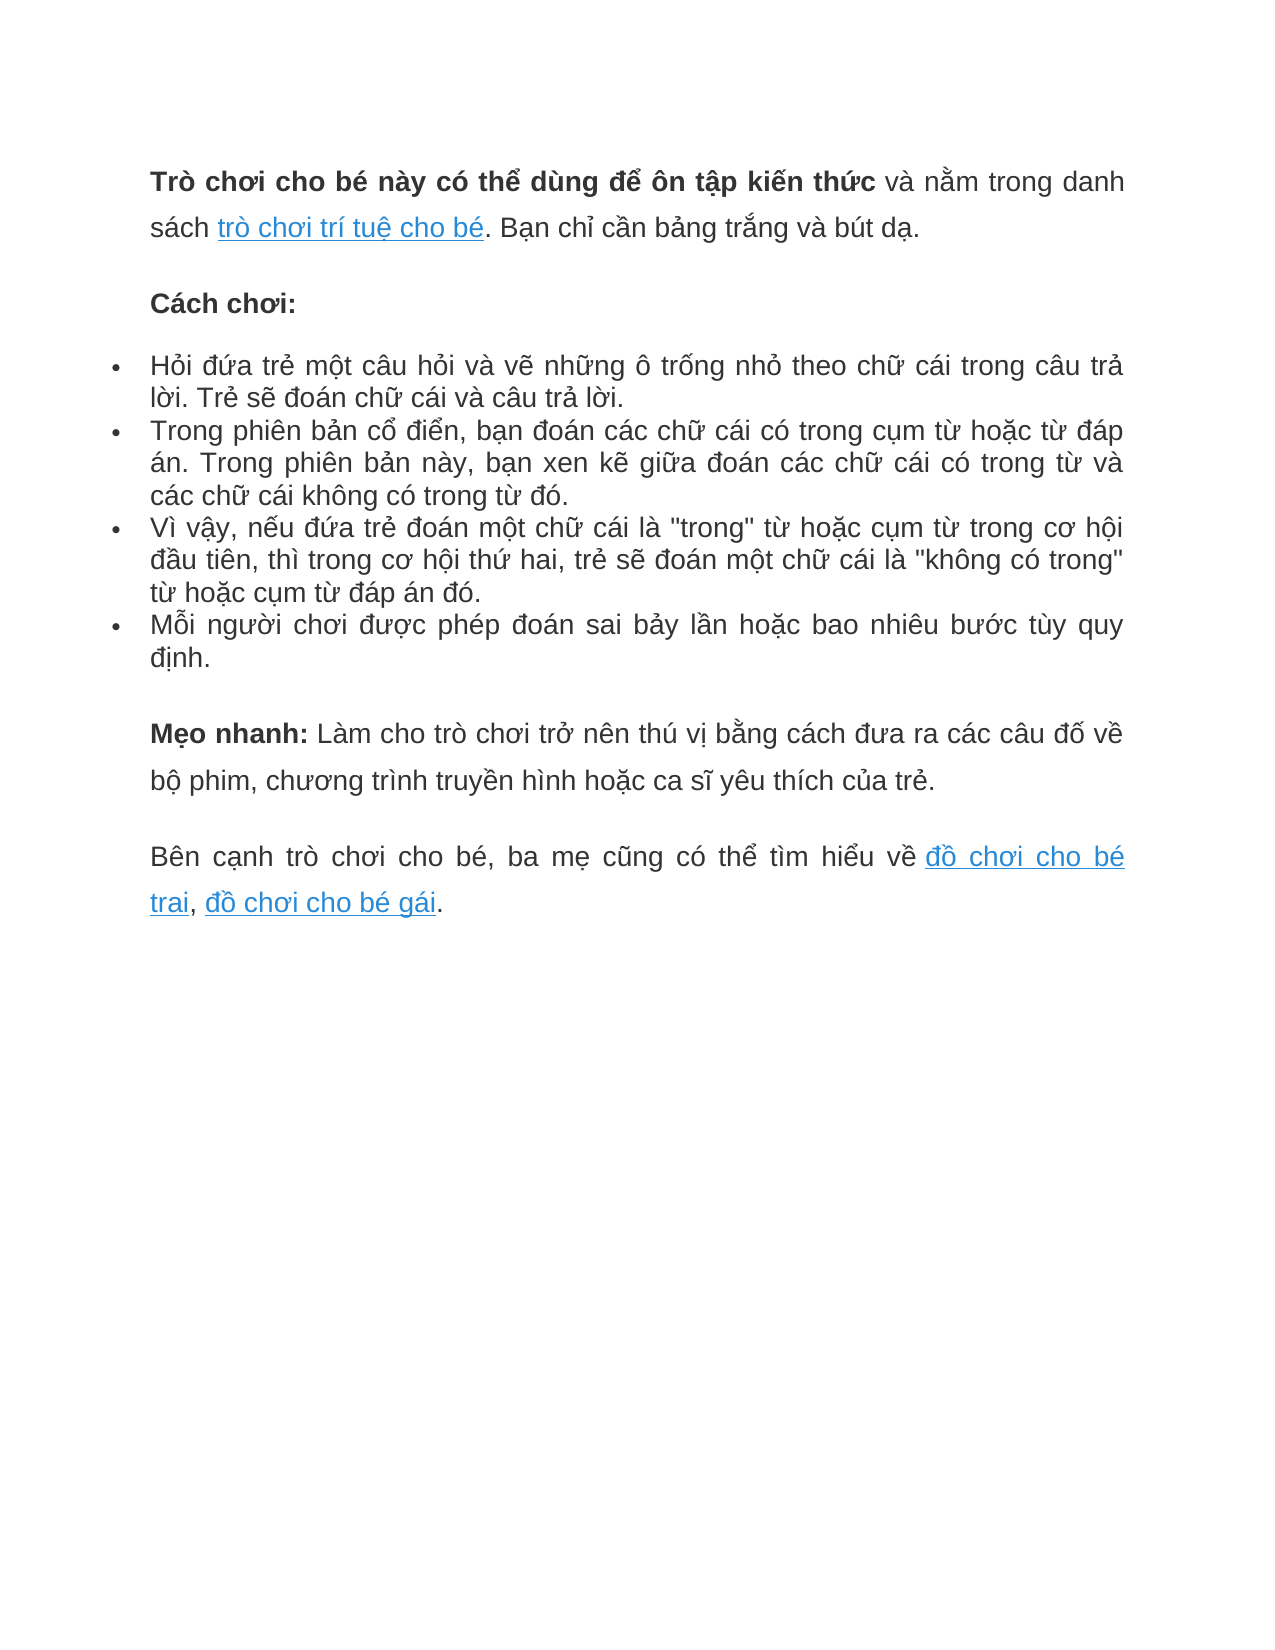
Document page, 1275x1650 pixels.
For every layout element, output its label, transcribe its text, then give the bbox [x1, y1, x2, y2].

list Mỗi người chơi được phép đoán sai bảy lần hoặc bao nhiêu bước tùy quy định. [112, 608, 1125, 673]
list Trong phiên bản cổ điển, bạn đoán các chữ cái có trong cụm từ hoặc từ đáp án. Trong phiên bản này, bạn xen kẽ giữa đoán các chữ cái có trong từ và các chữ cái không có trong từ đó. [112, 414, 1125, 511]
list Vì vậy, nếu đứa trẻ đoán một chữ cái là "trong" từ hoặc cụm từ trong cơ hội đầu tiên, thì trong cơ hội thứ hai, trẻ sẽ đoán một chữ cái là "không có trong" từ hoặc cụm từ đáp án đó. [112, 511, 1125, 608]
text Trò chơi cho bé này có thể dùng để ôn tập kiến thức và nằm trong danh sách trò chơi trí tuệ cho bé. Bạn chỉ cần bảng trắng và bút dạ. [150, 150, 1125, 244]
text Cách chơi: [150, 273, 1125, 320]
text Mẹo nhanh: Làm cho trò chơi trở nên thú vị bằng cách đưa ra các câu đố về bộ phim, chương trình truyền hình hoặc ca sĩ yêu thích của trẻ. [150, 702, 1125, 796]
list Hỏi đứa trẻ một câu hỏi và vẽ những ô trống nhỏ theo chữ cái trong câu trả lời. Trẻ sẽ đoán chữ cái và câu trả lời. [112, 349, 1125, 414]
text Bên cạnh trò chơi cho bé, ba mẹ cũng có thể tìm hiểu về đồ chơi cho bé trai, đồ chơi cho bé gái. [150, 825, 1125, 919]
